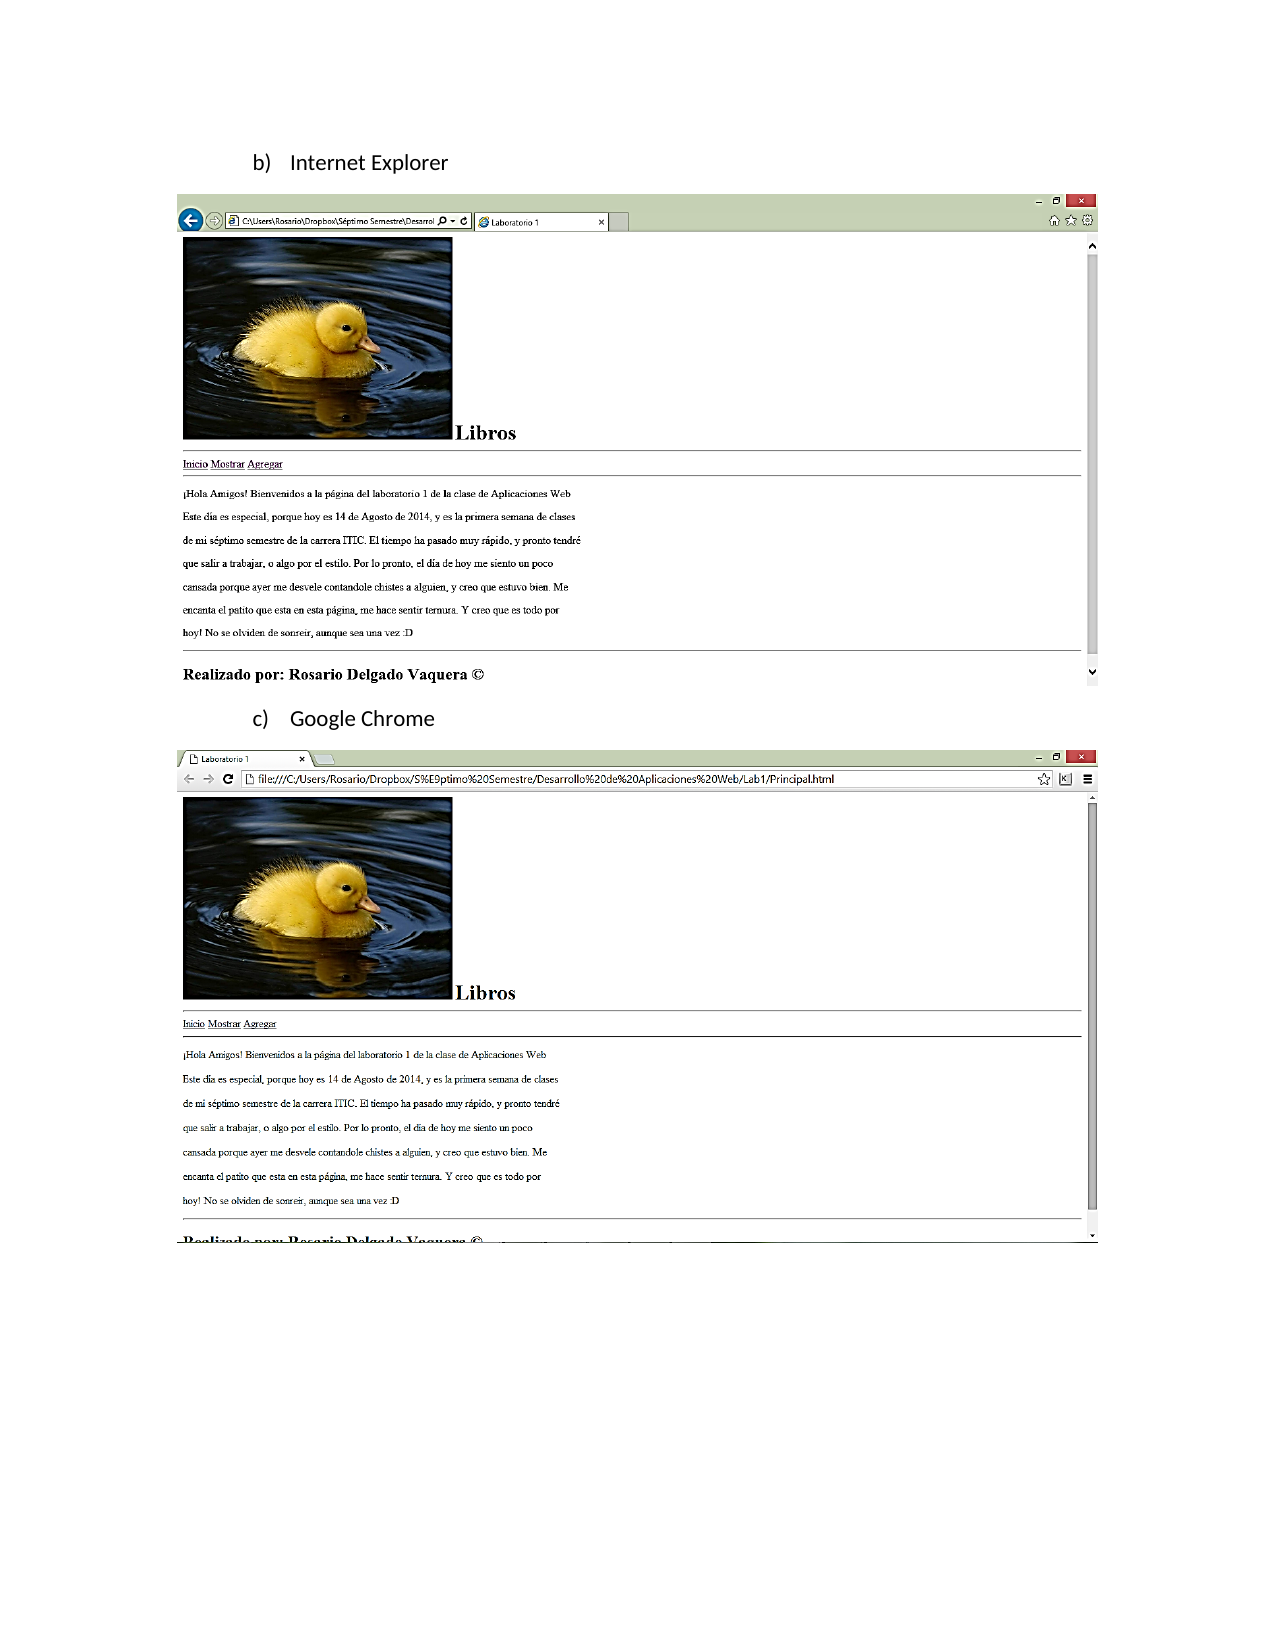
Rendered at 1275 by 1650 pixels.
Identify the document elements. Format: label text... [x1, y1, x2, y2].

picture [177, 194, 1098, 686]
picture [177, 750, 1098, 1243]
list Internet Explorer [252, 148, 1098, 176]
list Google Chrome [252, 704, 1098, 732]
